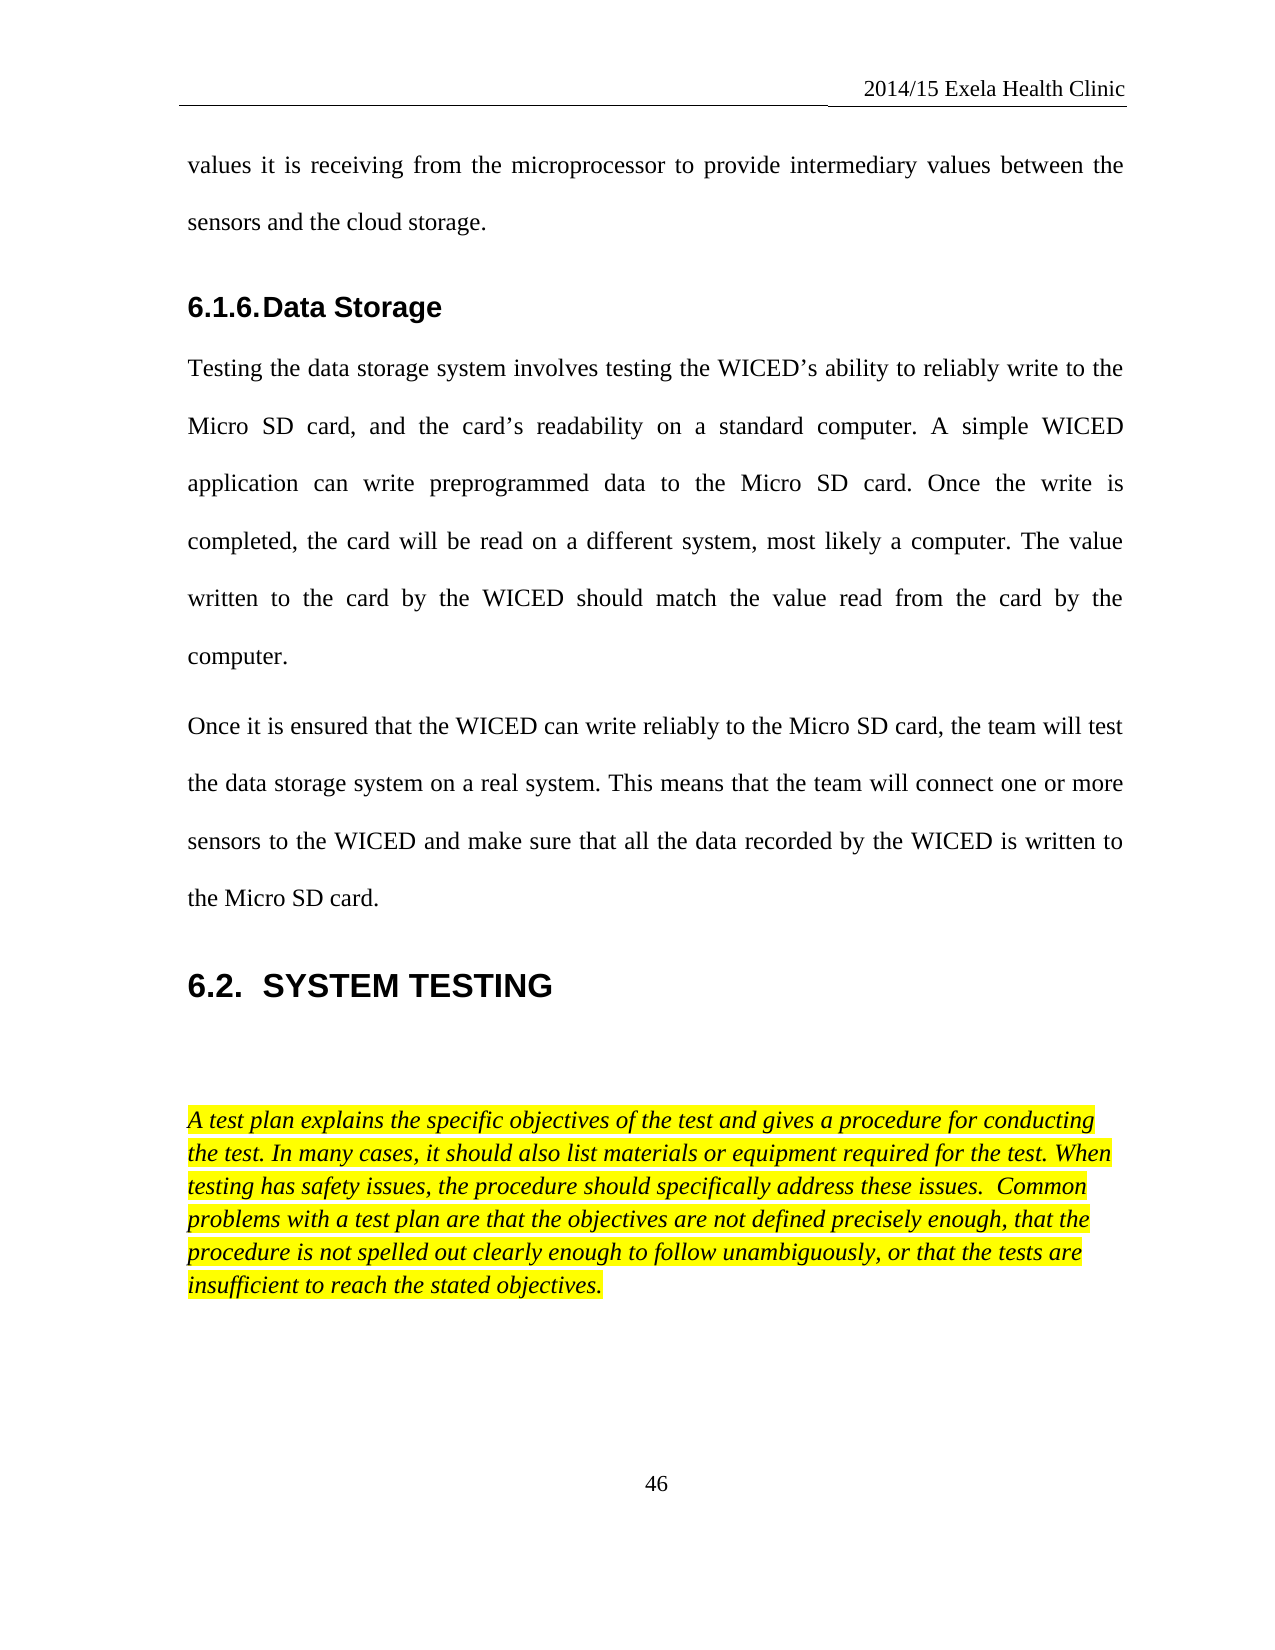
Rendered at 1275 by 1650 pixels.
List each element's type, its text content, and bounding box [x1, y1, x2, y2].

text Once it is ensured that the WICED can write reliably to the Micro SD card, the team will test the data storage system on a real system. This means that the team will connect one or more sensors to the WICED and make sure that all the data recorded by the WICED is written to the Micro SD card. [187, 711, 1125, 912]
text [187, 150, 1125, 236]
subtitle Data Storage [187, 290, 1125, 323]
subtitle System Testing [187, 966, 1125, 1004]
text A test plan explains the specific objectives of the test and gives a procedure for conducting the test. In many cases, it should also list materials or equipment required for the test. When testing has safety issues, the procedure should specifically address these issues. Common problems with a test plan are that the objectives are not defined precisely enough, that the procedure is not spelled out clearly enough to follow unambiguously, or that the tests are insufficient to reach the stated objectives. [187, 1105, 1125, 1299]
text Testing the data storage system involves testing the WICED’s ability to reliably write to the Micro SD card, and the card’s readability on a standard computer. A simple WICED application can write preprogrammed data to the Micro SD card. Once the write is completed, the card will be read on a different system, most likely a computer. The value written to the card by the WICED should match the value read from the card by the computer. [187, 353, 1125, 670]
